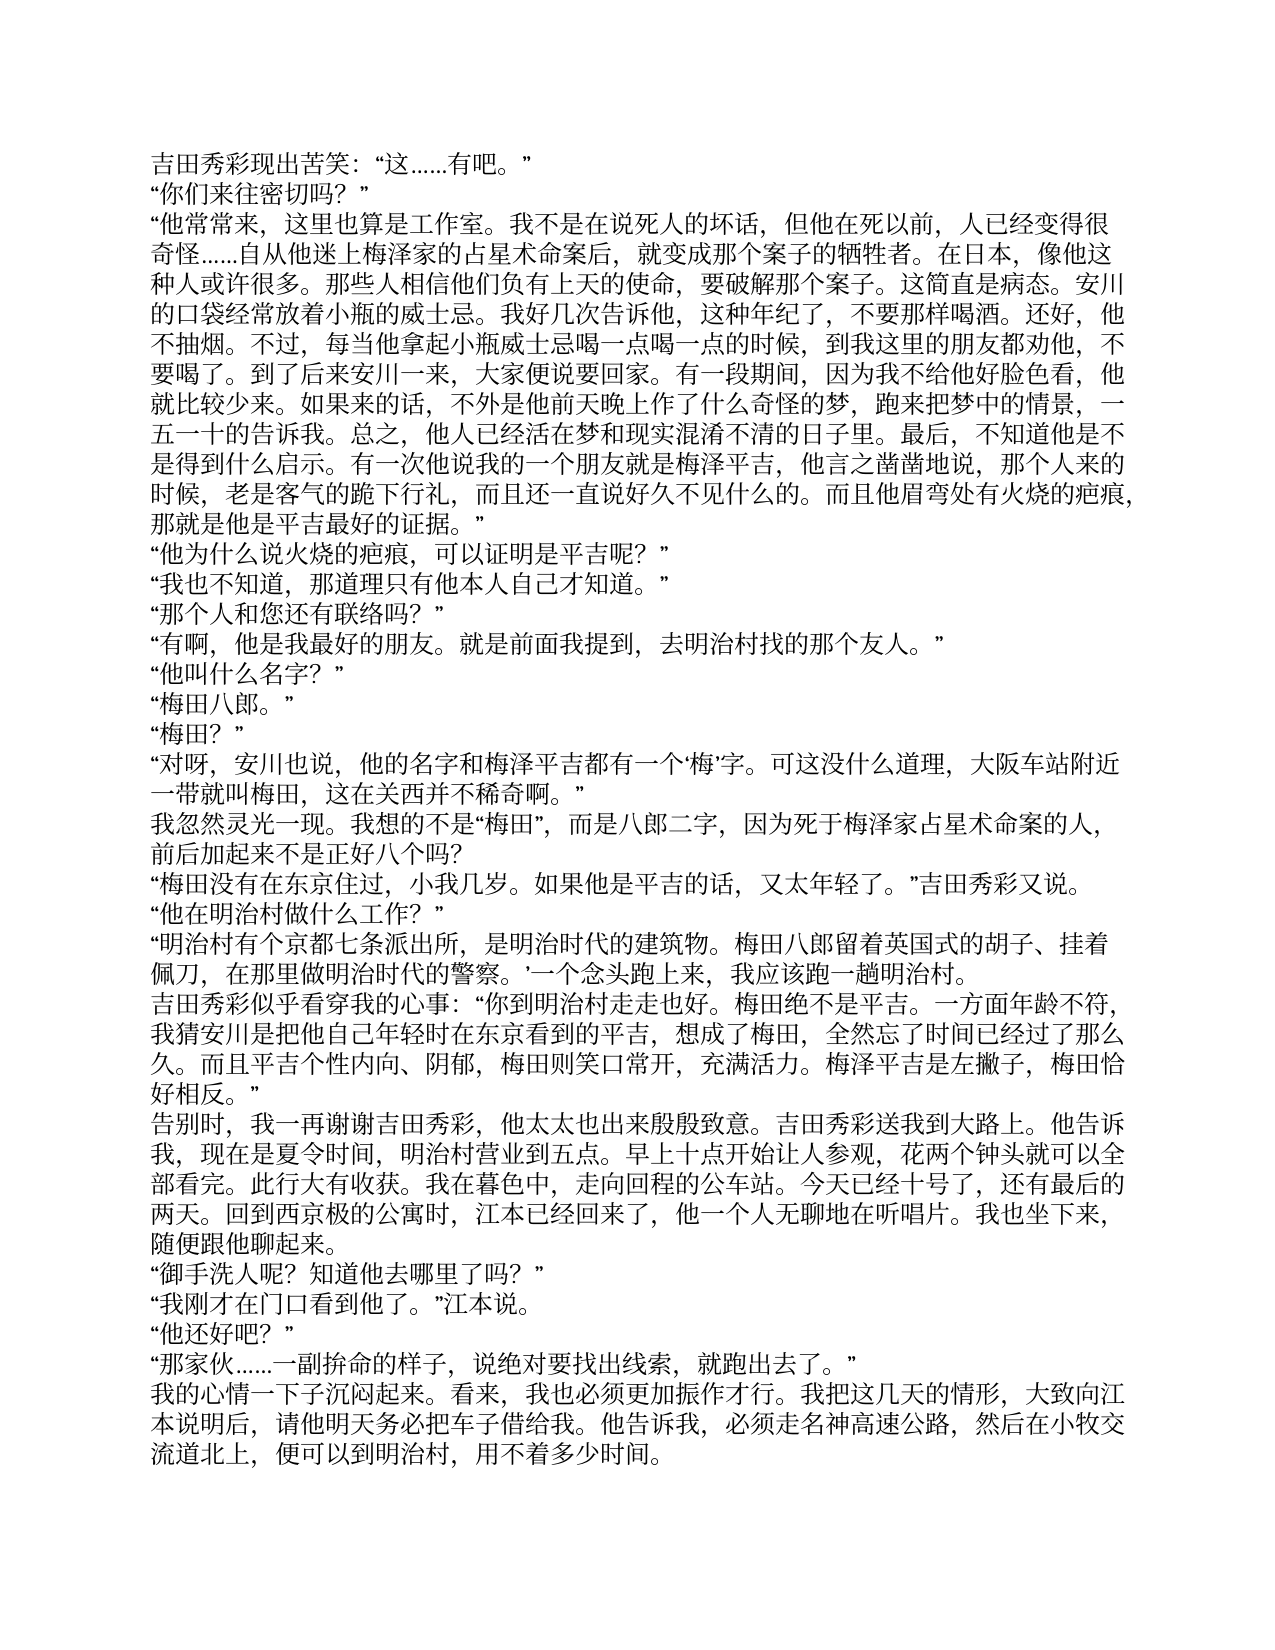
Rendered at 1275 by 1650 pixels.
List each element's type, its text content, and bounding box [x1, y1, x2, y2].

text “梅田没有在东京住过，小我几岁。如果他是平吉的话，又太年轻了。”吉田秀彩又说。 [150, 870, 1125, 900]
text “我刚才在门口看到他了。”江本说。 [150, 1290, 1125, 1320]
text 告别时，我一再谢谢吉田秀彩，他太太也出来殷殷致意。吉田秀彩送我到大路上。他告诉我，现在是夏令时间，明治村营业到五点。早上十点开始让人参观，花两个钟头就可以全部看完。此行大有收获。我在暮色中，走向回程的公车站。今天已经十号了，还有最后的两天。回到西京极的公寓时，江本已经回来了，他一个人无聊地在听唱片。我也坐下来，随便跟他聊起来。 [150, 1110, 1125, 1260]
text “他在明治村做什么工作？” [150, 900, 1125, 930]
text “他常常来，这里也算是工作室。我不是在说死人的坏话，但他在死以前，人已经变得很奇怪……自从他迷上梅泽家的占星术命案后，就变成那个案子的牺牲者。在日本，像他这种人或许很多。那些人相信他们负有上天的使命，要破解那个案子。这简直是病态。安川的口袋经常放着小瓶的威士忌。我好几次告诉他，这种年纪了，不要那样喝酒。还好，他不抽烟。不过，每当他拿起小瓶威士忌喝一点喝一点的时候，到我这里的朋友都劝他，不要喝了。到了后来安川一来，大家便说要回家。有一段期间，因为我不给他好脸色看，他就比较少来。如果来的话，不外是他前天晚上作了什么奇怪的梦，跑来把梦中的情景，一五一十的告诉我。总之，他人已经活在梦和现实混淆不清的日子里。最后，不知道他是不是得到什么启示。有一次他说我的一个朋友就是梅泽平吉，他言之凿凿地说，那个人来的时候，老是客气的跪下行礼，而且还一直说好久不见什么的。而且他眉弯处有火烧的疤痕，那就是他是平吉最好的证据。” [150, 210, 1125, 540]
text 我忽然灵光一现。我想的不是“梅田”，而是八郎二字，因为死于梅泽家占星术命案的人，前后加起来不是正好八个吗？ [150, 810, 1125, 870]
text “那家伙……一副拚命的样子，说绝对要找出线索，就跑出去了。” [150, 1350, 1125, 1380]
text “他还好吧？” [150, 1320, 1125, 1350]
text “梅田？” [150, 720, 1125, 750]
text “他叫什么名字？” [150, 660, 1125, 690]
text “你们来往密切吗？” [150, 180, 1125, 210]
text “对呀，安川也说，他的名字和梅泽平吉都有一个‘梅’字。可这没什么道理，大阪车站附近一带就叫梅田，这在关西并不稀奇啊。” [150, 750, 1125, 810]
text 我的心情一下子沉闷起来。看来，我也必须更加振作才行。我把这几天的情形，大致向江本说明后，请他明天务必把车子借给我。他告诉我，必须走名神高速公路，然后在小牧交流道北上，便可以到明治村，用不着多少时间。 [150, 1380, 1125, 1470]
text “那个人和您还有联络吗？” [150, 600, 1125, 630]
text “他为什么说火烧的疤痕，可以证明是平吉呢？” [150, 540, 1125, 570]
text 吉田秀彩现出苦笑：“这……有吧。” [150, 150, 1125, 180]
text “明治村有个京都七条派出所，是明治时代的建筑物。梅田八郎留着英国式的胡子、挂着佩刀，在那里做明治时代的警察。’一个念头跑上来，我应该跑一趟明治村。 [150, 930, 1125, 990]
text 吉田秀彩似乎看穿我的心事：“你到明治村走走也好。梅田绝不是平吉。一方面年龄不符，我猜安川是把他自己年轻时在东京看到的平吉，想成了梅田，全然忘了时间已经过了那么久。而且平吉个性内向、阴郁，梅田则笑口常开，充满活力。梅泽平吉是左撇子，梅田恰好相反。” [150, 990, 1125, 1110]
text “我也不知道，那道理只有他本人自己才知道。” [150, 570, 1125, 600]
text “御手洗人呢？知道他去哪里了吗？” [150, 1260, 1125, 1290]
text “梅田八郎。” [150, 690, 1125, 720]
text “有啊，他是我最好的朋友。就是前面我提到，去明治村找的那个友人。” [150, 630, 1125, 660]
